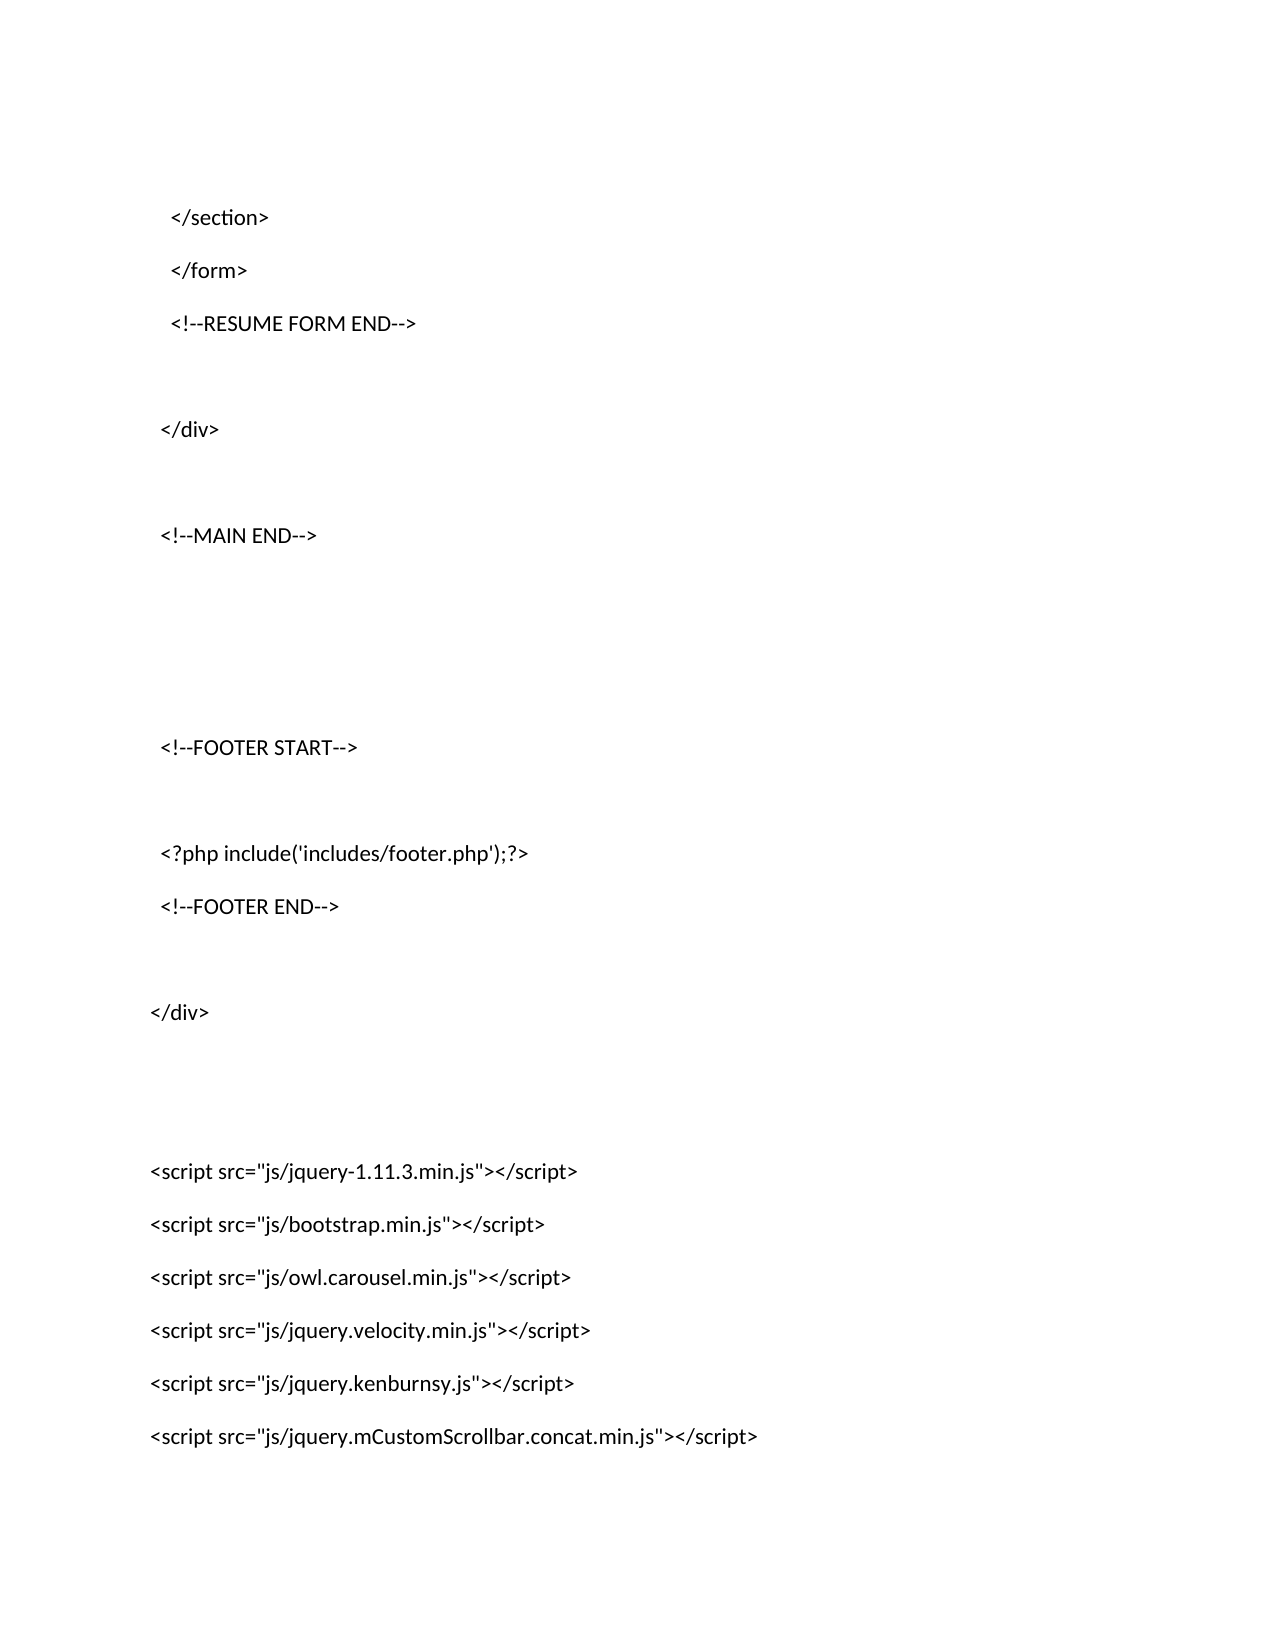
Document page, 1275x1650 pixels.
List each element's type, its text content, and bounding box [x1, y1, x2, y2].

text </div> [150, 415, 1125, 443]
text </div> [150, 998, 1125, 1026]
text </form> [150, 256, 1125, 284]
text <!--RESUME FORM END--> [150, 309, 1125, 337]
text <!--MAIN END--> [150, 521, 1125, 549]
text <script src="js/jquery.kenburnsy.js"></script> [150, 1369, 1125, 1397]
text <script src="js/bootstrap.min.js"></script> [150, 1210, 1125, 1238]
text <script src="js/jquery-1.11.3.min.js"></script> [150, 1157, 1125, 1185]
text <!--FOOTER END--> [150, 892, 1125, 920]
text <!--FOOTER START--> [150, 733, 1125, 761]
text <?php include('includes/footer.php');?> [150, 839, 1125, 867]
text <script src="js/owl.carousel.min.js"></script> [150, 1263, 1125, 1291]
text </section> [150, 203, 1125, 231]
text <script src="js/jquery.mCustomScrollbar.concat.min.js"></script> [150, 1422, 1125, 1451]
text <script src="js/jquery.velocity.min.js"></script> [150, 1316, 1125, 1344]
